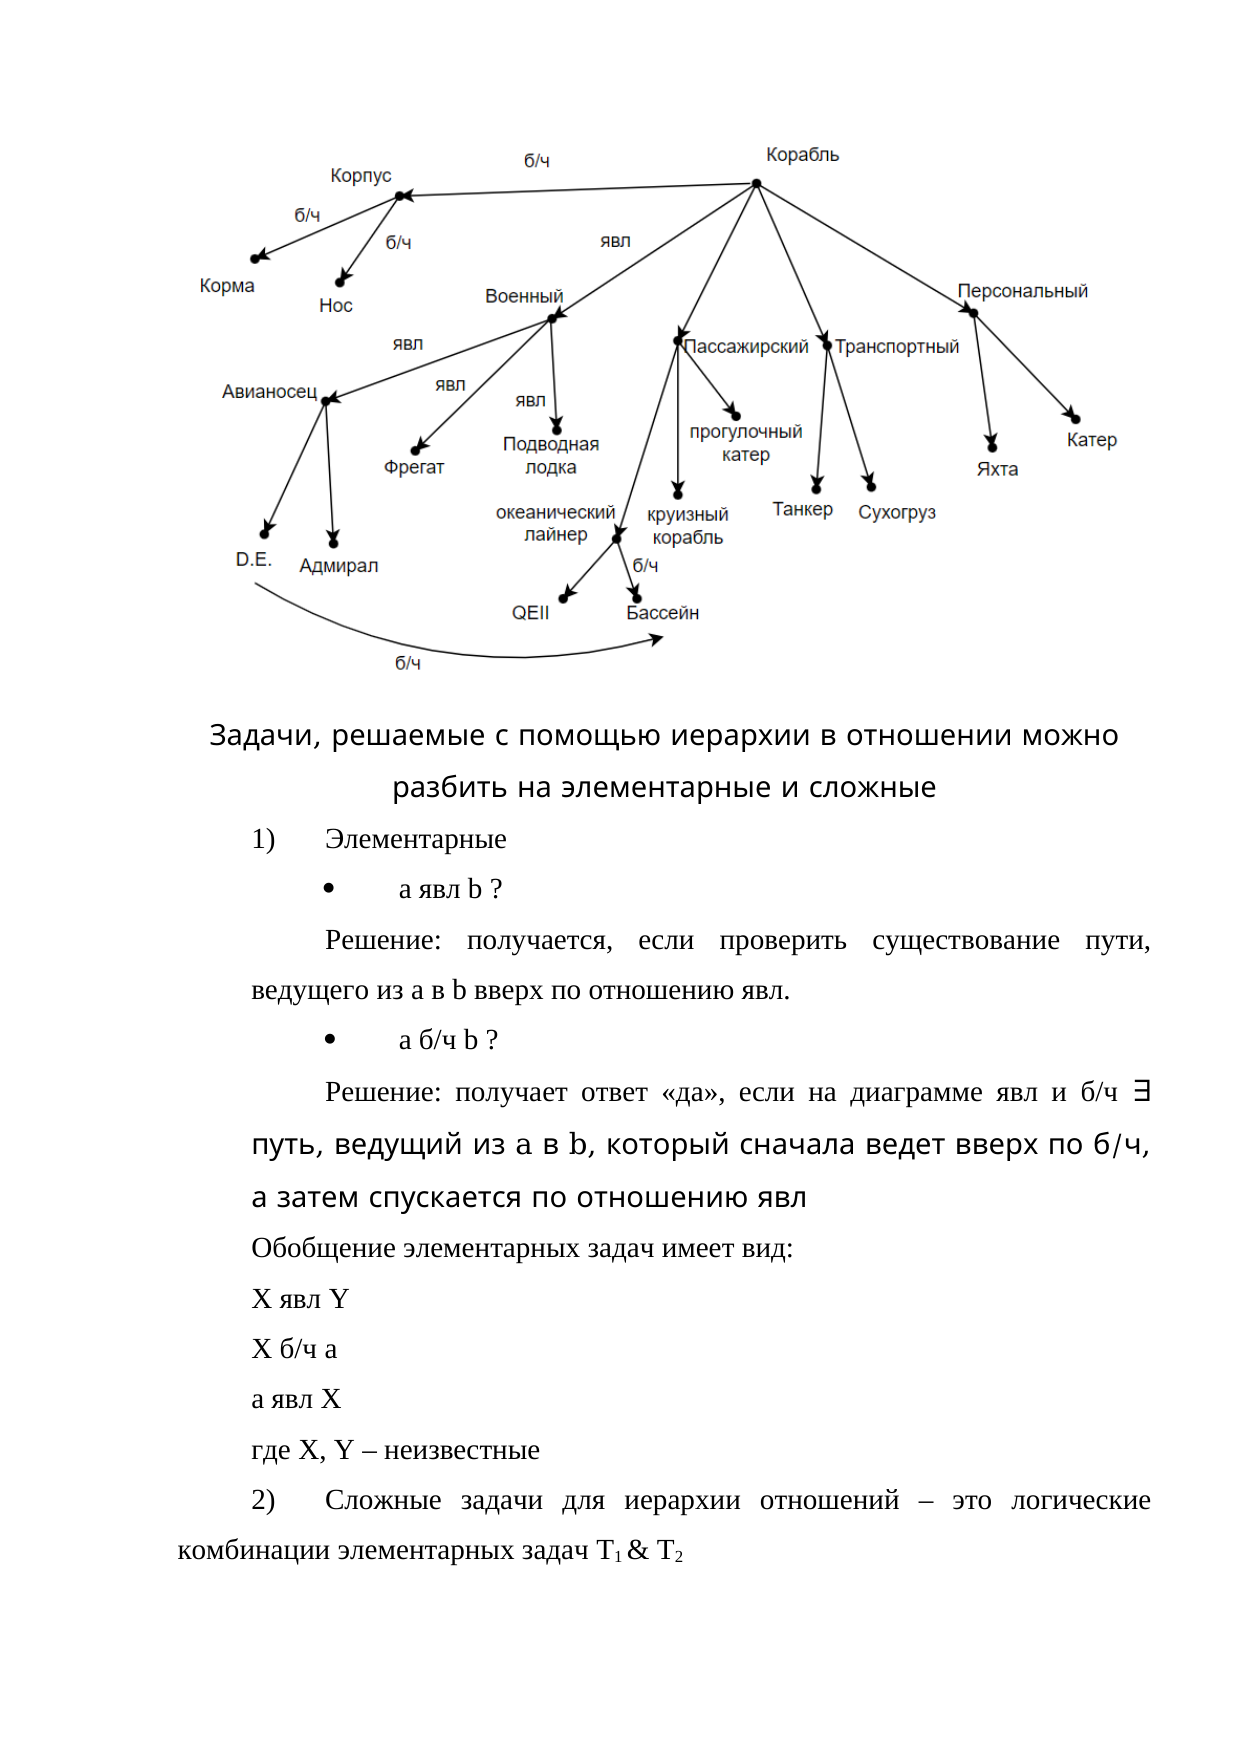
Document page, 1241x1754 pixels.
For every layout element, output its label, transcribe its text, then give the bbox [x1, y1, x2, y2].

text Решение: получается, если проверить существование пути, ведущего из a в b вверх по отношению явл. [251, 922, 1152, 1006]
text Решение: получает ответ «да», если на диаграмме явл и б/ч ∃ путь, ведущий из a в b, который сначала ведет вверх по б/ч, а затем спускается по отношению явл [251, 1073, 1152, 1213]
text Обобщение элементарных задач имеет вид: [177, 1231, 1152, 1264]
list Элементарные [177, 821, 1152, 855]
text где X, Y – неизвестные [177, 1432, 1152, 1465]
text X б/ч a [177, 1331, 1152, 1365]
list a б/ч b ? [251, 1022, 1152, 1056]
text a явл X [177, 1382, 1152, 1415]
text Задачи, решаемые с помощью иерархии в отношении можно разбить на элементарные и сложные [177, 699, 1152, 804]
text X явл Y [177, 1281, 1152, 1314]
list Сложные задачи для иерархии отношений – это логические комбинации элементарных задач T1 & T2 [177, 1482, 1152, 1566]
list a явл b ? [251, 871, 1152, 905]
picture [177, 118, 1152, 699]
